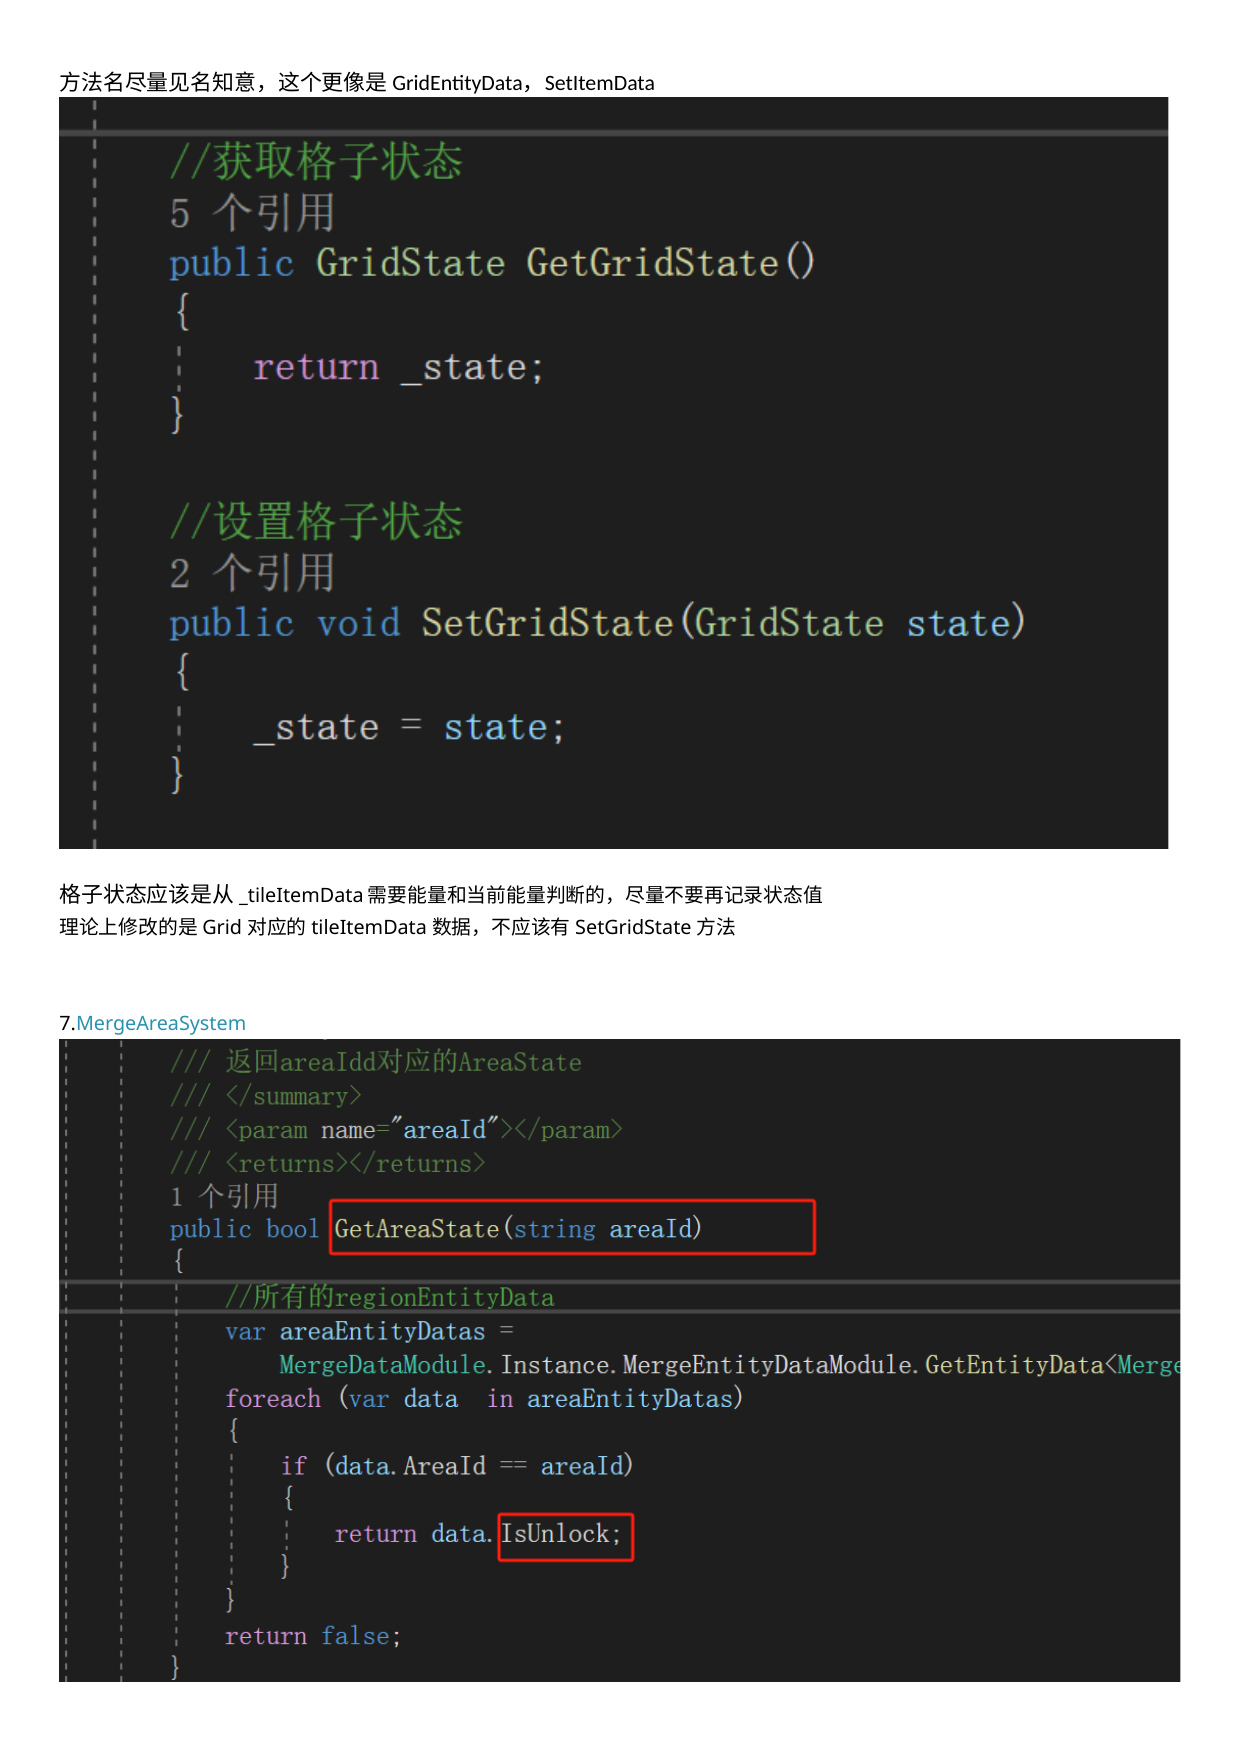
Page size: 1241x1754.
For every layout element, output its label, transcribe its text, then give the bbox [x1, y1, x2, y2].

text 格子状态应该是从 _tileItemData需要能量和当前能量判断的，尽量不要再记录状态值 [59, 877, 1181, 909]
text 7.MergeAreaSystem [59, 1007, 1181, 1039]
picture [59, 1039, 1181, 1682]
text 理论上修改的是 Grid 对应的 tileItemData 数据，不应该有 SetGridState 方法 [59, 909, 1181, 942]
picture [59, 97, 1169, 849]
text 方法名尽量见名知意，这个更像是 GridEntityData，SetItemData [59, 64, 1181, 97]
